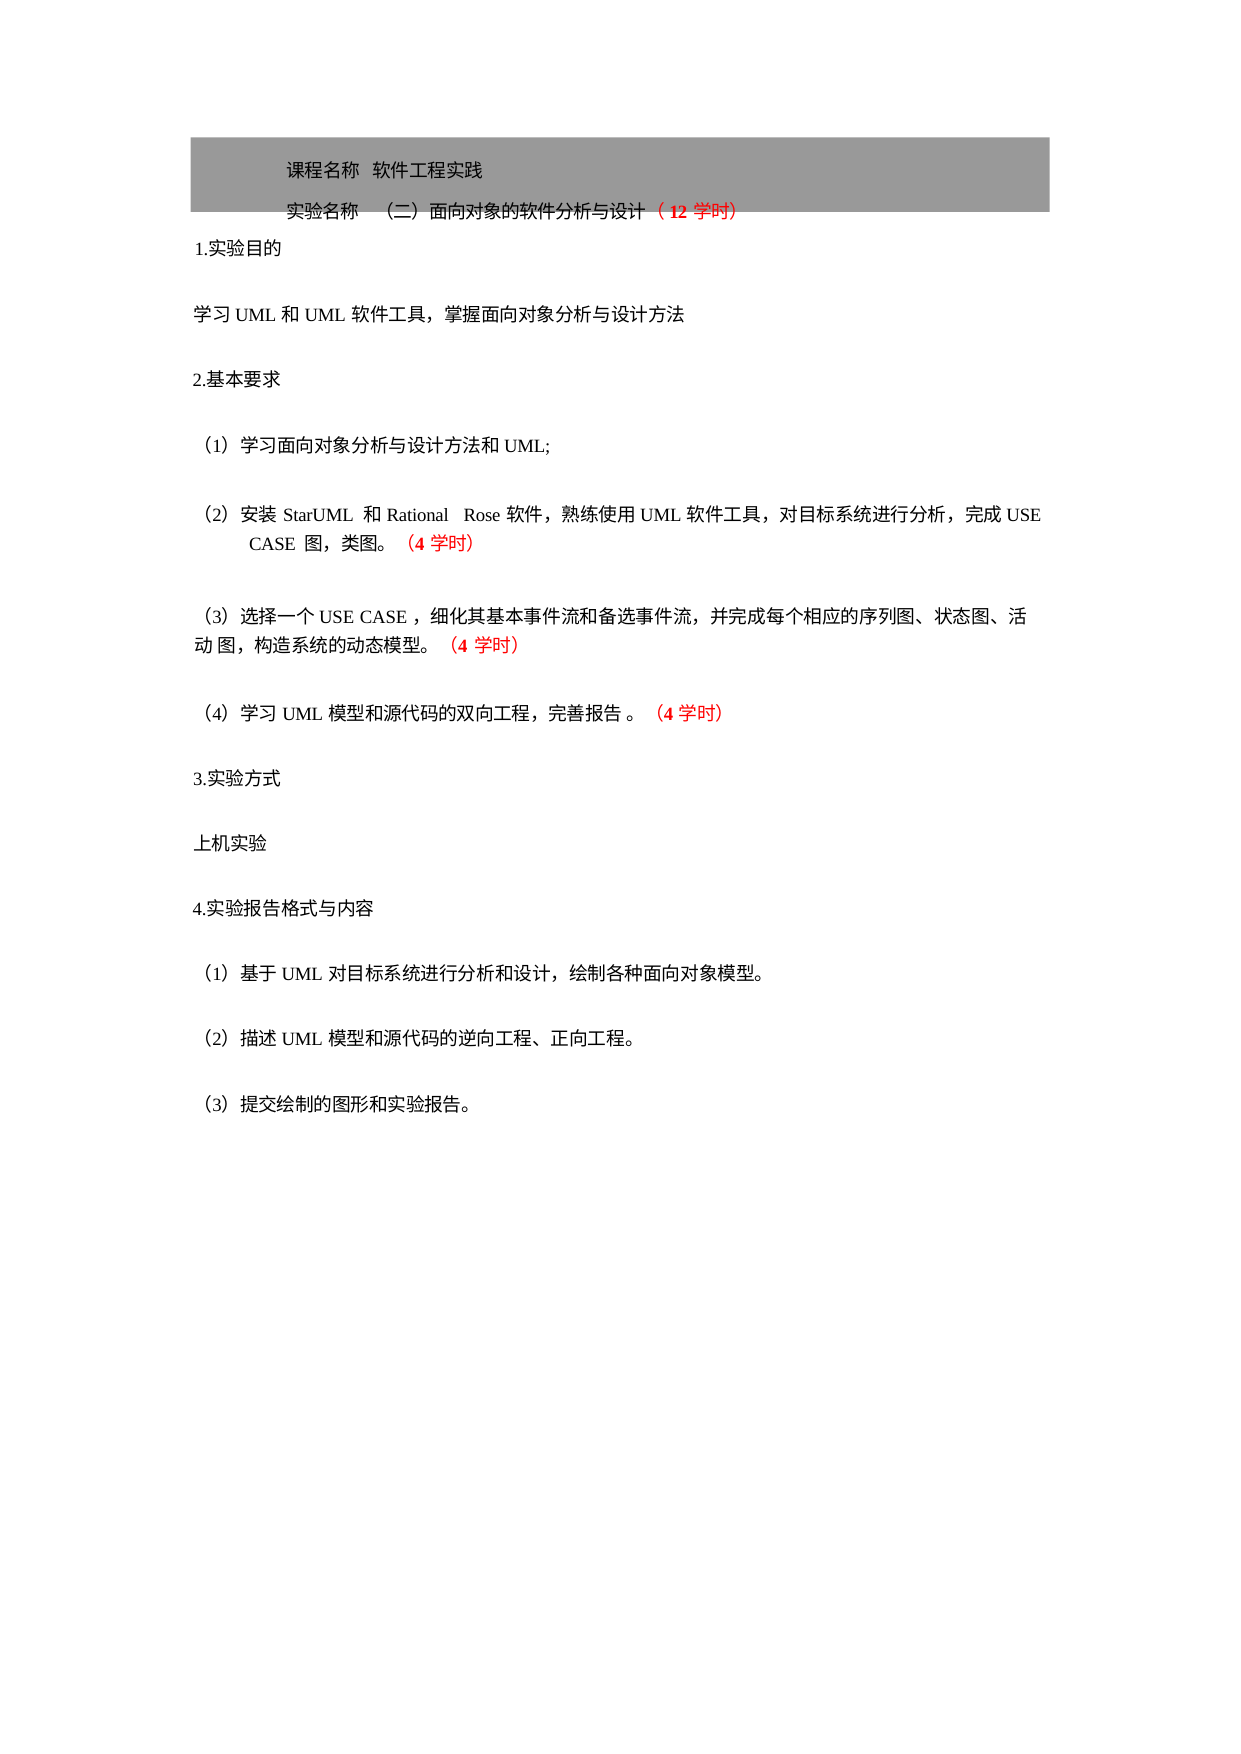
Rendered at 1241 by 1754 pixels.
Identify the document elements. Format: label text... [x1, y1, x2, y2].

text （3）提交绘制的图形和实验报告。 [186, 1094, 1054, 1115]
text （2）描述 UML 模型和源代码的逆向工程、正向工程。 [186, 1029, 1054, 1050]
text （2）安装 StarUML 和 Rational Rose 软件，熟练使用 UML 软件工具，对目标系统进行分析，完成 USE CASE 图，类图。（4 学时） [193, 500, 1047, 556]
text （4）学习 UML 模型和源代码的双向工程，完善报告 。（4 学时） [186, 703, 1054, 724]
text （1）学习面向对象分析与设计方法和 UML; [186, 434, 1054, 457]
text （1）基于 UML 对目标系统进行分析和设计，绘制各种面向对象模型。 [186, 964, 1054, 985]
text 上机实验 [186, 833, 1054, 854]
text 4.实验报告格式与内容 [186, 899, 1054, 920]
text 1.实验目的 [186, 239, 1054, 260]
text （3）选择一个 USE CASE ，细化其基本事件流和备选事件流，并完成每个相应的序列图、状态图、活动 图，构造系统的动态模型。（4 学时） [193, 602, 1044, 657]
text 学习 UML 和 UML 软件工具，掌握面向对象分析与设计方法 [186, 304, 1054, 325]
text 2.基本要求 [186, 369, 1054, 390]
text 3.实验方式 [186, 768, 1054, 789]
